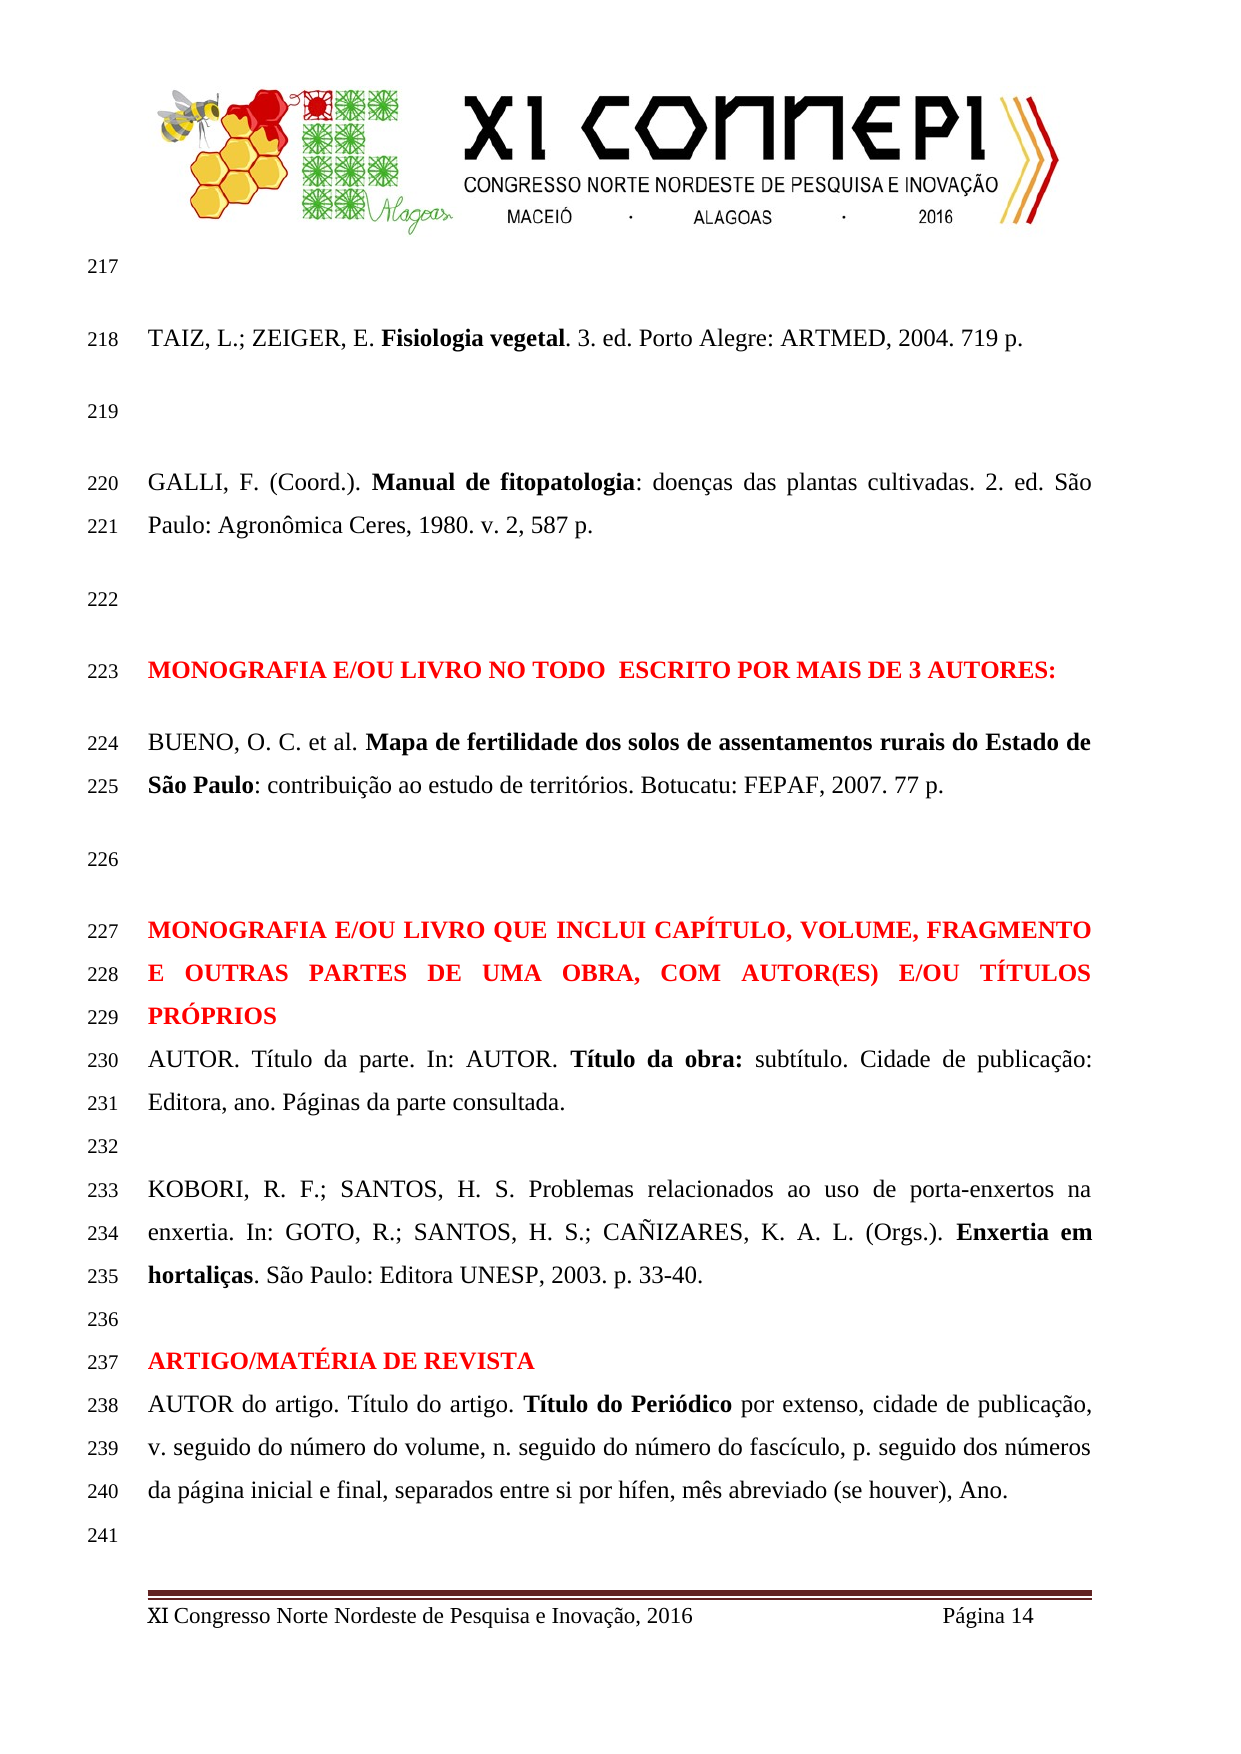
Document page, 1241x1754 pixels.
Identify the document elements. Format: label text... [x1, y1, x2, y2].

text ARTIGO/MATÉRIA DE REVISTA [148, 1346, 1092, 1375]
text KOBORI, R. F.; SANTOS, H. S. Problemas relacionados ao uso de porta-enxertos na enxertia. In: GOTO, R.; SANTOS, H. S.; CAÑIZARES, K. A. L. (Orgs.). Enxertia em hortaliças. São Paulo: Editora UNESP, 2003. p. 33-40. [148, 1174, 1092, 1289]
text AUTOR. Título da parte. In: AUTOR. Título da obra: subtítulo. Cidade de publicação: Editora, ano. Páginas da parte consultada. [148, 1044, 1092, 1116]
text MONOGRAFIA E/OU LIVRO NO TODO ESCRITO POR MAIS DE 3 AUTORES: [148, 655, 1092, 684]
text BUENO, O. C. et al. Mapa de fertilidade dos solos de assentamentos rurais do Estado de São Paulo: contribuição ao estudo de territórios. Botucatu: FEPAF, 2007. 77 p. [148, 727, 1092, 799]
text TAIZ, L.; ZEIGER, E. Fisiologia vegetal. 3. ed. Porto Alegre: ARTMED, 2004. 719 p. [148, 323, 1092, 351]
text GALLI, F. (Coord.). Manual de fitopatologia: doenças das plantas cultivadas. 2. ed. São Paulo: Agronômica Ceres, 1980. v. 2, 587 p. [148, 467, 1092, 539]
text AUTOR do artigo. Título do artigo. Título do Periódico por extenso, cidade de publicação, v. seguido do número do volume, n. seguido do número do fascículo, p. seguido dos números da página inicial e final, separados entre si por hífen, mês abreviado (se houver), Ano. [148, 1389, 1092, 1504]
picture [147, 86, 1065, 238]
text MONOGRAFIA E/OU LIVRO QUE INCLUI CAPÍTULO, VOLUME, FRAGMENTO E OUTRAS PARTES DE UMA OBRA, COM AUTOR(ES) E/OU TÍTULOS PRÓPRIOS [148, 915, 1092, 1030]
